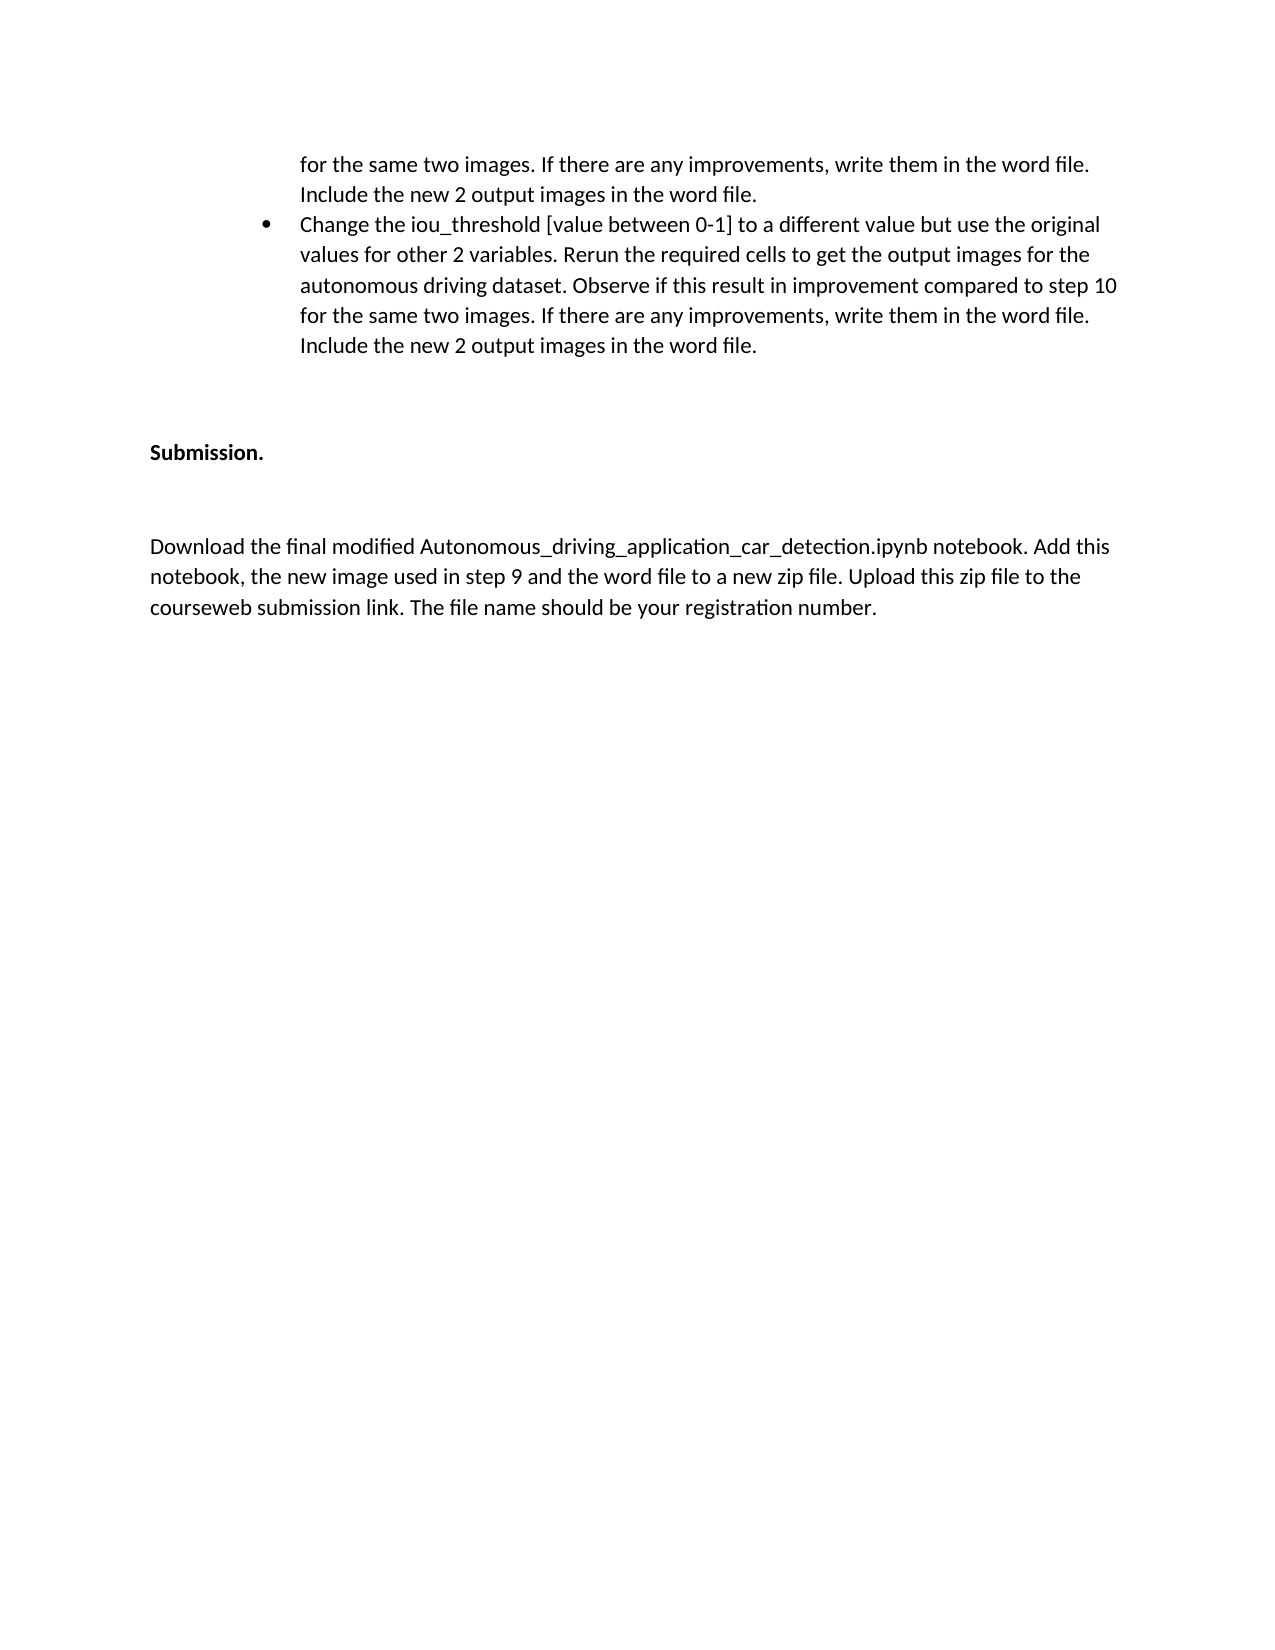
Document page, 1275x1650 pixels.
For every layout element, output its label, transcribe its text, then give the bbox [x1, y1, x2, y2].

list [262, 150, 1125, 208]
list Change the iou_threshold [value between 0-1] to a different value but use the original values for other 2 variables. Rerun the required cells to get the output images for the autonomous driving dataset. Observe if this result in improvement compared to step 10 for the same two images. If there are any improvements, write them in the word file. Include the new 2 output images in the word file. [262, 210, 1125, 359]
text Submission. [150, 438, 1125, 467]
text Download the final modified Autonomous_driving_application_car_detection.ipynb notebook. Add this notebook, the new image used in step 9 and the word file to a new zip file. Upload this zip file to the courseweb submission link. The file name should be your registration number. [150, 532, 1125, 621]
